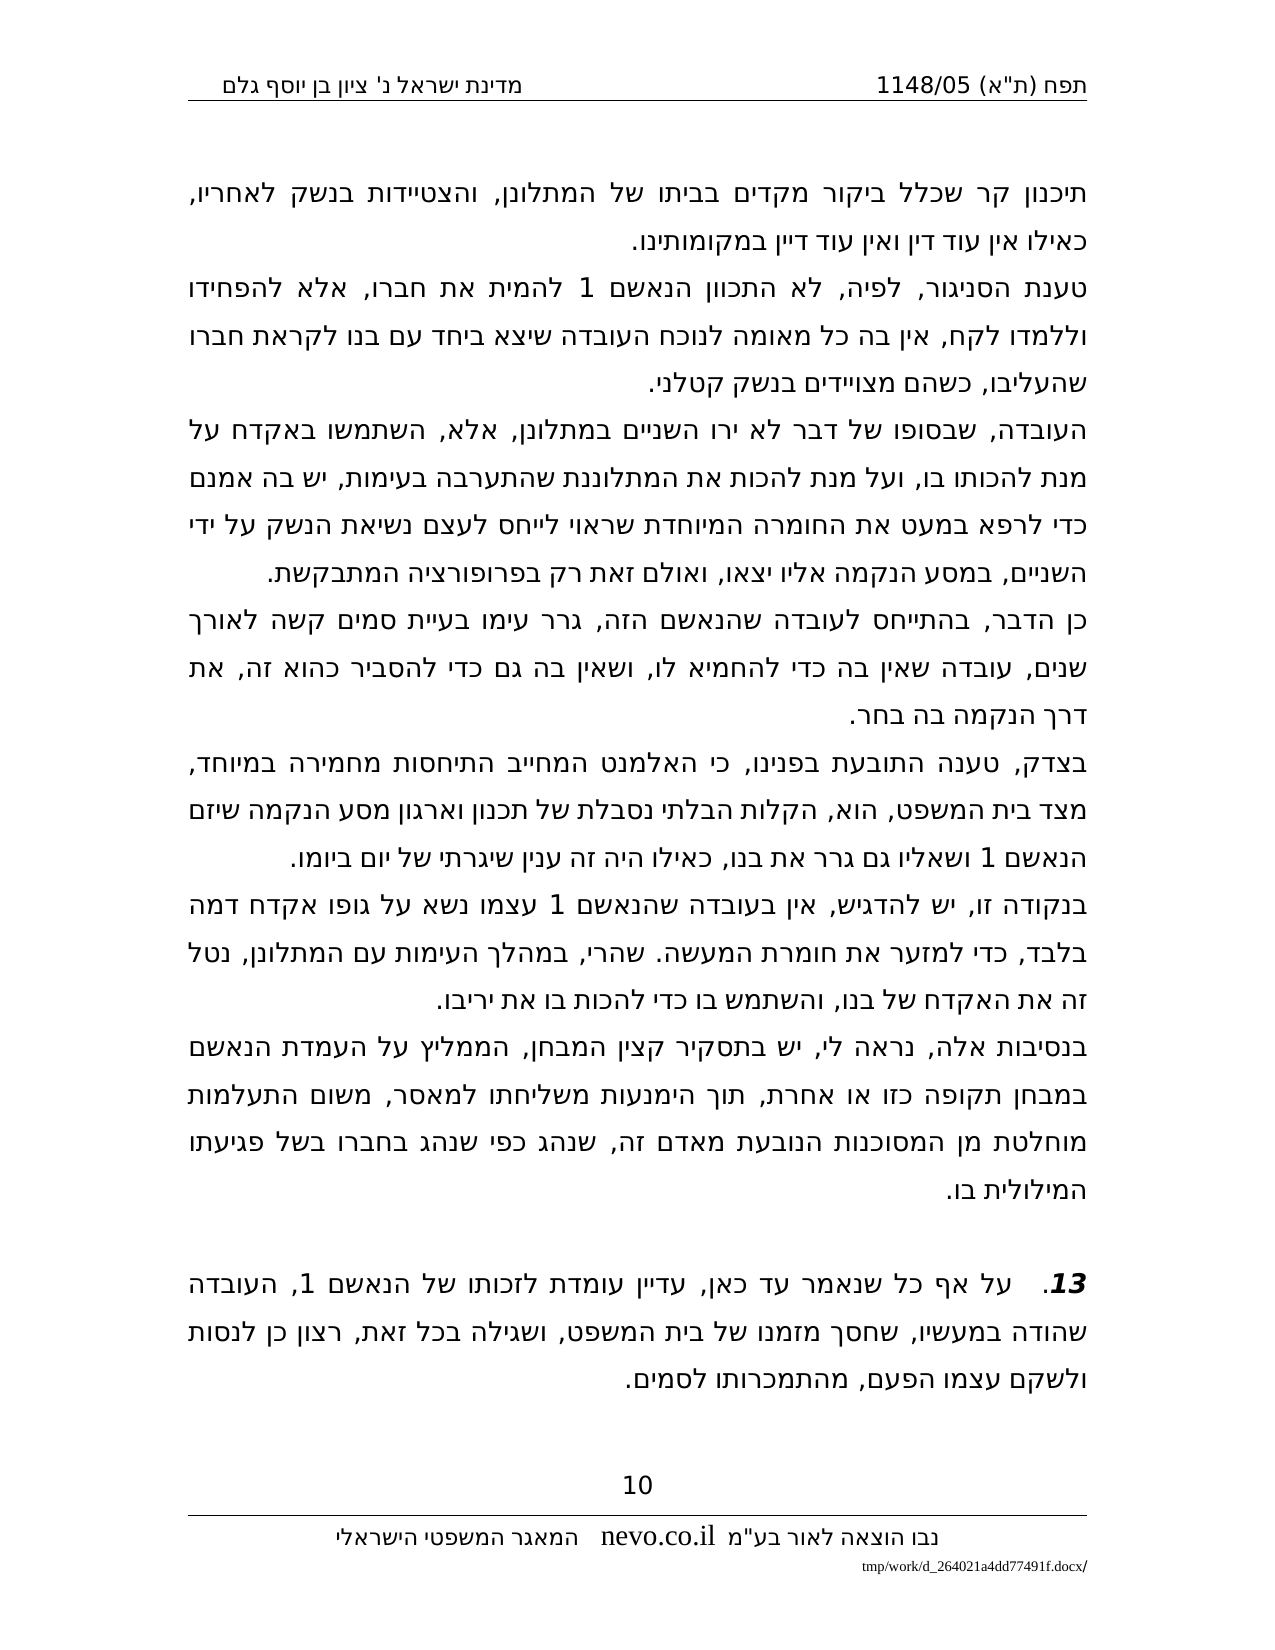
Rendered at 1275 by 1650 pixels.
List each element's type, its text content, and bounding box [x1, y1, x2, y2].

text בצדק, טענה התובעת בפנינו, כי האלמנט המחייב התיחסות מחמירה במיוחד, מצד בית המשפט, הוא, הקלות הבלתי נסבלת של תכנון וארגון מסע הנקמה שיזם הנאשם 1 ושאליו גם גרר את בנו, כאילו היה זה ענין שיגרתי של יום ביומו. [187, 747, 1087, 873]
text 13. על אף כל שנאמר עד כאן, עדיין עומדת לזכותו של הנאשם 1, העובדה שהודה במעשיו, שחסך מזמנו של בית המשפט, ושגילה בכל זאת, רצון כן לנסות ולשקם עצמו הפעם, מהתמכרותו לסמים. [187, 1268, 1087, 1395]
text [187, 177, 1087, 256]
text בנקודה זו, יש להדגיש, אין בעובדה שהנאשם 1 עצמו נשא על גופו אקדח דמה בלבד, כדי למזער את חומרת המעשה. שהרי, במהלך העימות עם המתלונן, נטל זה את האקדח של בנו, והשתמש בו כדי להכות בו את יריבו. [187, 889, 1087, 1016]
text כן הדבר, בהתייחס לעובדה שהנאשם הזה, גרר עימו בעיית סמים קשה לאורך שנים, עובדה שאין בה כדי להחמיא לו, ושאין בה גם כדי להסביר כהוא זה, את דרך הנקמה בה בחר. [187, 604, 1087, 731]
text בנסיבות אלה, נראה לי, יש בתסקיר קצין המבחן, הממליץ על העמדת הנאשם במבחן תקופה כזו או אחרת, תוך הימנעות משליחתו למאסר, משום התעלמות מוחלטת מן המסוכנות הנובעת מאדם זה, שנהג כפי שנהג בחברו בשל פגיעתו המילולית בו. [187, 1032, 1087, 1206]
text העובדה, שבסופו של דבר לא ירו השניים במתלונן, אלא, השתמשו באקדח על מנת להכותו בו, ועל מנת להכות את המתלוננת שהתערבה בעימות, יש בה אמנם כדי לרפא במעט את החומרה המיוחדת שראוי לייחס לעצם נשיאת הנשק על ידי השניים, במסע הנקמה אליו יצאו, ואולם זאת רק בפרופורציה המתבקשת. [187, 415, 1087, 589]
text טענת הסניגור, לפיה, לא התכוון הנאשם 1 להמית את חברו, אלא להפחידו וללמדו לקח, אין בה כל מאומה לנוכח העובדה שיצא ביחד עם בנו לקראת חברו שהעליבו, כשהם מצויידים בנשק קטלני. [187, 272, 1087, 399]
